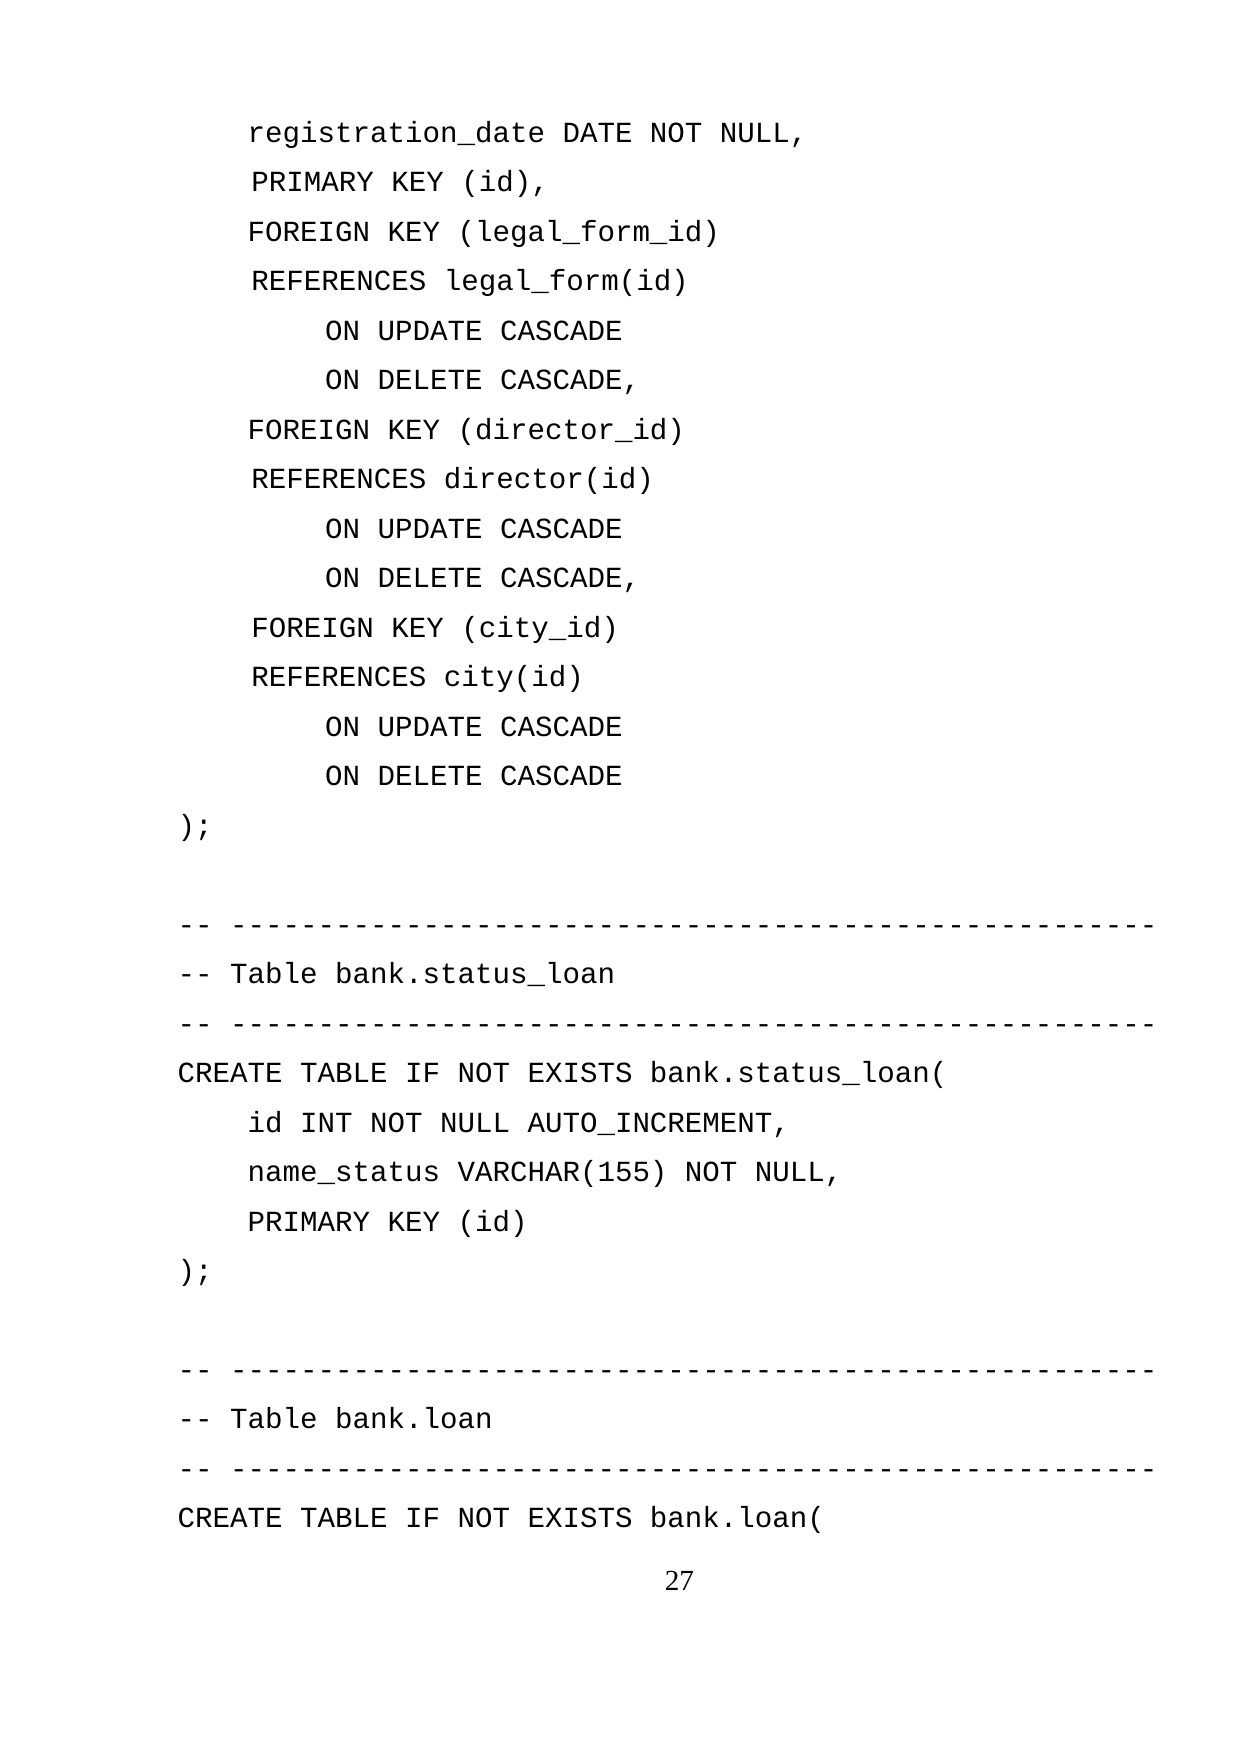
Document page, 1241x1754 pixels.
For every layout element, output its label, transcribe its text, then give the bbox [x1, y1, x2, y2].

text ); [177, 1256, 1181, 1289]
text ON DELETE CASCADE, [177, 563, 1181, 596]
text ON DELETE CASCADE [177, 761, 1181, 794]
text FOREIGN KEY (director_id) [177, 415, 1181, 448]
text ); [177, 811, 1181, 844]
text FOREIGN KEY (legal_form_id) [177, 217, 1181, 250]
text FOREIGN KEY (city_id) [177, 613, 1181, 646]
text -- ----------------------------------------------------- [177, 1355, 1181, 1388]
text REFERENCES director(id) [177, 464, 1181, 497]
text CREATE TABLE IF NOT EXISTS bank.status_loan( [177, 1058, 1181, 1091]
text ON UPDATE CASCADE [177, 712, 1181, 745]
text ON UPDATE CASCADE [177, 316, 1181, 349]
text CREATE TABLE IF NOT EXISTS bank.loan( [177, 1503, 1181, 1537]
text REFERENCES city(id) [177, 662, 1181, 695]
text ON UPDATE CASCADE [177, 514, 1181, 547]
text id INT NOT NULL AUTO_INCREMENT, [177, 1108, 1181, 1141]
text -- ----------------------------------------------------- [177, 1454, 1181, 1487]
text -- ----------------------------------------------------- [177, 910, 1181, 943]
text -- ----------------------------------------------------- [177, 1009, 1181, 1042]
text -- Table bank.status_loan [177, 959, 1181, 992]
text registration_date DATE NOT NULL, [177, 118, 1181, 151]
text PRIMARY KEY (id), [177, 168, 1181, 201]
text name_status VARCHAR(155) NOT NULL, [177, 1157, 1181, 1190]
text REFERENCES legal_form(id) [177, 267, 1181, 299]
text -- Table bank.loan [177, 1404, 1181, 1438]
text PRIMARY KEY (id) [177, 1207, 1181, 1240]
text ON DELETE CASCADE, [177, 366, 1181, 398]
